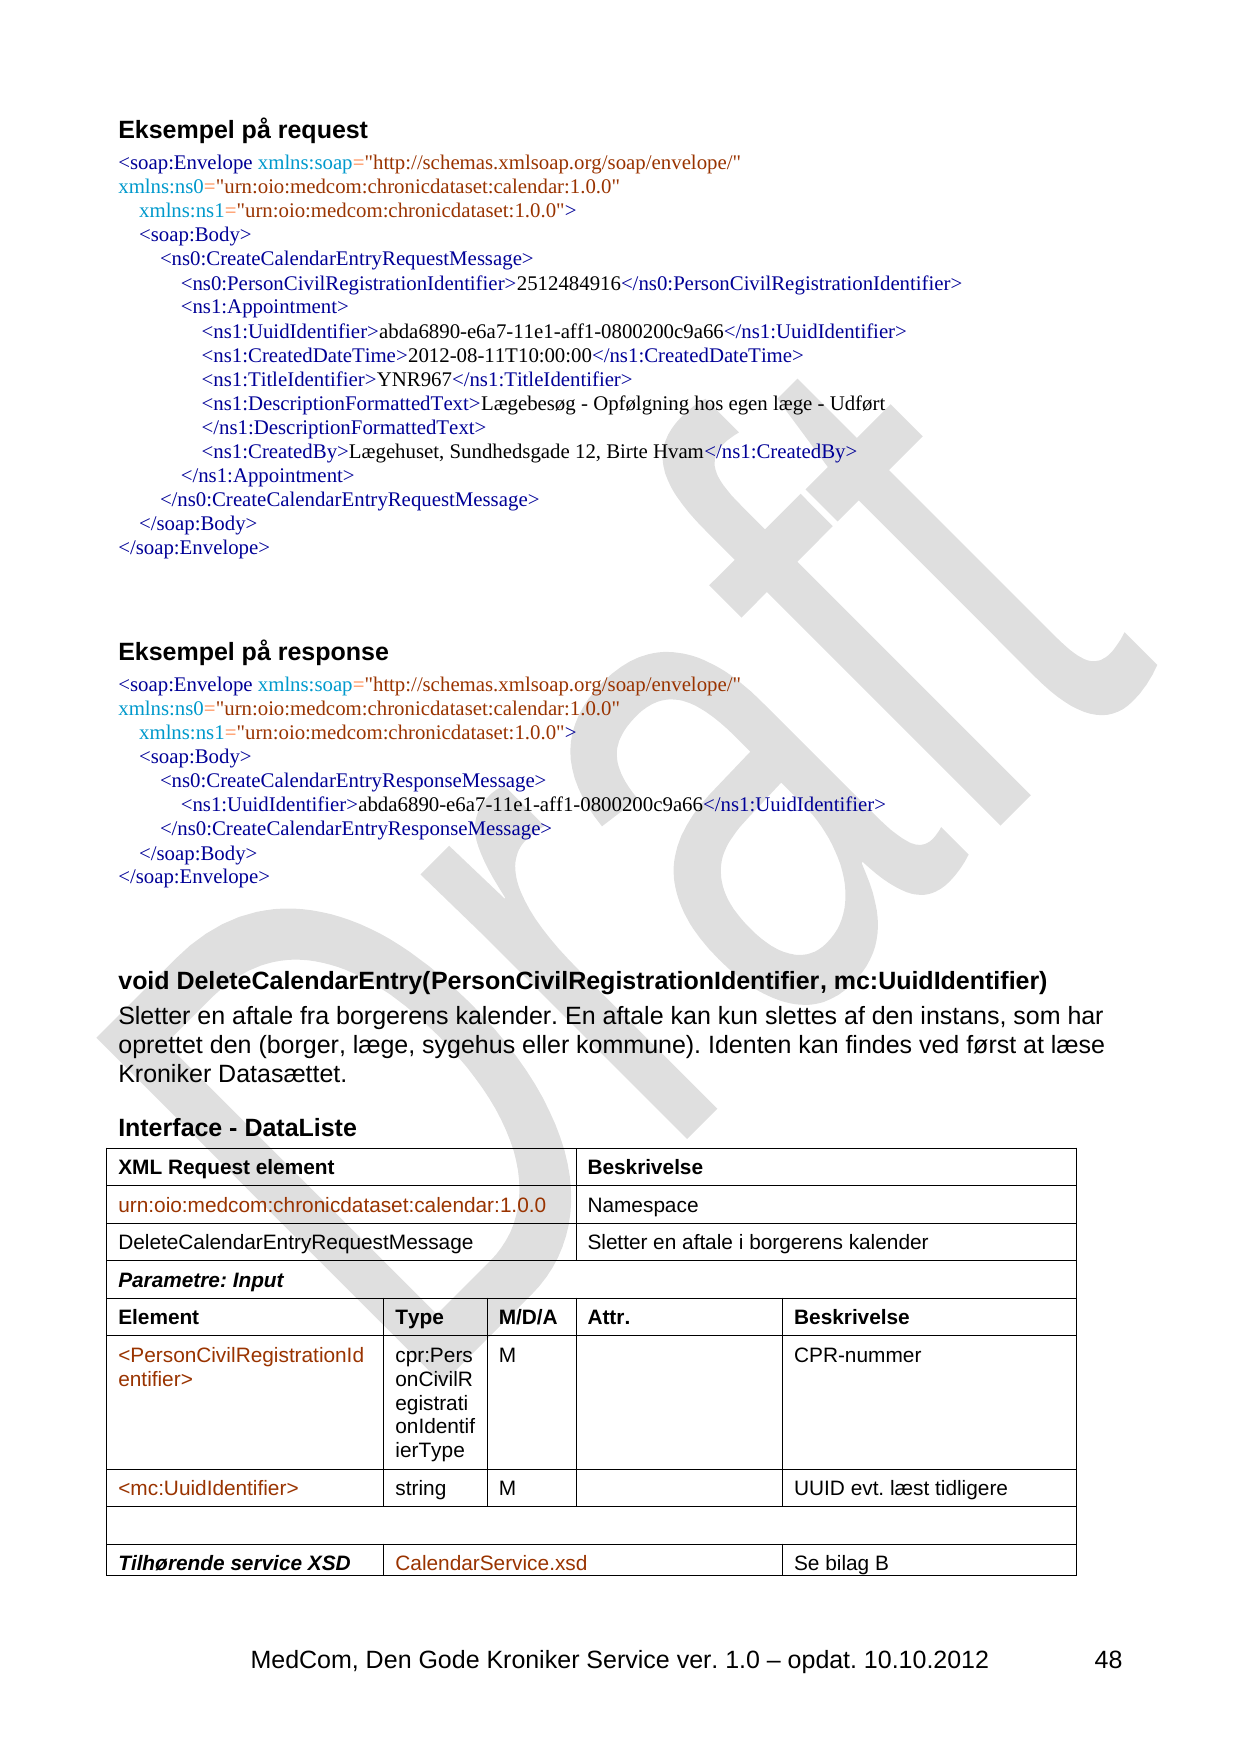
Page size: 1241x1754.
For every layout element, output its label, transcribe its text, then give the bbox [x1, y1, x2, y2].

text <soap:Envelope xmlns:soap="http://schemas.xmlsoap.org/soap/envelope/" xmlns:ns0="urn:oio:medcom:chronicdataset:calendar:1.0.0" xmlns:ns1="urn:oio:medcom:chronicdataset:1.0.0"> <soap:Body> <ns0:CreateCalendarEntryResponseMessage> <ns1:UuidIdentifier>abda6890-e6a7-11e1-aff1-0800200c9a66</ns1:UuidIdentifier> </ns0:CreateCalendarEntryResponseMessage> </soap:Body> </soap:Envelope> [118, 672, 1125, 941]
table_cell <mc:UuidIdentifier> [107, 1470, 383, 1506]
picture [150, 705, 157, 713]
subtitle Interface - DataListe [118, 1113, 1125, 1141]
table_cell CalendarService.xsd [384, 1545, 782, 1575]
text Sletter en aftale fra borgerens kalender. En aftale kan kun slettes af den instans, som har oprettet den (borger, læge, sygehus eller kommune). Identen kan findes ved først at læse Kroniker Datasættet. [118, 1001, 1125, 1088]
subtitle void DeleteCalendarEntry(PersonCivilRegistrationIdentifier, mc:UuidIdentifier) [118, 966, 1125, 995]
picture [145, 729, 156, 737]
table_cell UUID evt. læst tidligere [783, 1470, 1076, 1506]
text <soap:Envelope xmlns:soap="http://schemas.xmlsoap.org/soap/envelope/" xmlns:ns0="urn:oio:medcom:chronicdataset:calendar:1.0.0" xmlns:ns1="urn:oio:medcom:chronicdataset:1.0.0"> <soap:Body> <ns0:CreateCalendarEntryRequestMessage> <ns0:PersonCivilRegistrationIdentifier>2512484916</ns0:PersonCivilRegistrationIdentifier> <ns1:Appointment> <ns1:UuidIdentifier>abda6890-e6a7-11e1-aff1-0800200c9a66</ns1:UuidIdentifier> <ns1:CreatedDateTime>2012-08-11T10:00:00</ns1:CreatedDateTime> <ns1:TitleIdentifier>YNR967</ns1:TitleIdentifier> <ns1:DescriptionFormattedText>Lægebesøg - Opfølgning hos egen læge - Udført </ns1:DescriptionFormattedText> <ns1:CreatedBy>Lægehuset, Sundhedsgade 12, Birte Hvam</ns1:CreatedBy> </ns1:Appointment> </ns0:CreateCalendarEntryRequestMessage> </soap:Body> </soap:Envelope> [118, 150, 1125, 612]
table_cell urn:oio:medcom:chronicdataset:calendar:1.0.0 [107, 1186, 576, 1223]
table_cell Parametre: Input [107, 1261, 1076, 1298]
table_cell Element [107, 1299, 383, 1335]
table_cell M/D/A [488, 1299, 576, 1335]
table_cell Type [384, 1299, 487, 1335]
table_cell M [488, 1470, 576, 1506]
table_cell CPR-nummer [783, 1336, 1076, 1468]
table_cell [107, 1507, 1076, 1543]
table_cell Se bilag B [783, 1545, 1076, 1575]
table_cell cpr:PersonCivilRegistrationIdentifierType [384, 1336, 487, 1468]
table_cell Attr. [577, 1299, 782, 1335]
table_cell [577, 1470, 782, 1506]
subtitle Eksempel på response [118, 637, 1125, 666]
table_cell M [488, 1336, 576, 1468]
table_cell Beskrivelse [783, 1299, 1076, 1335]
table_header XML Request element [107, 1149, 576, 1185]
table_cell DeleteCalendarEntryRequestMessage [107, 1224, 576, 1260]
picture [145, 207, 156, 215]
table_header Beskrivelse [577, 1149, 1076, 1185]
picture [150, 183, 157, 191]
subtitle Eksempel på request [118, 115, 1125, 144]
table_cell Namespace [577, 1186, 1076, 1223]
table_cell Sletter en aftale i borgerens kalender [577, 1224, 1076, 1260]
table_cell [107, 1545, 383, 1575]
table_cell <PersonCivilRegistrationIdentifier> [107, 1336, 383, 1468]
table_cell [577, 1336, 782, 1468]
table_cell string [384, 1470, 487, 1506]
